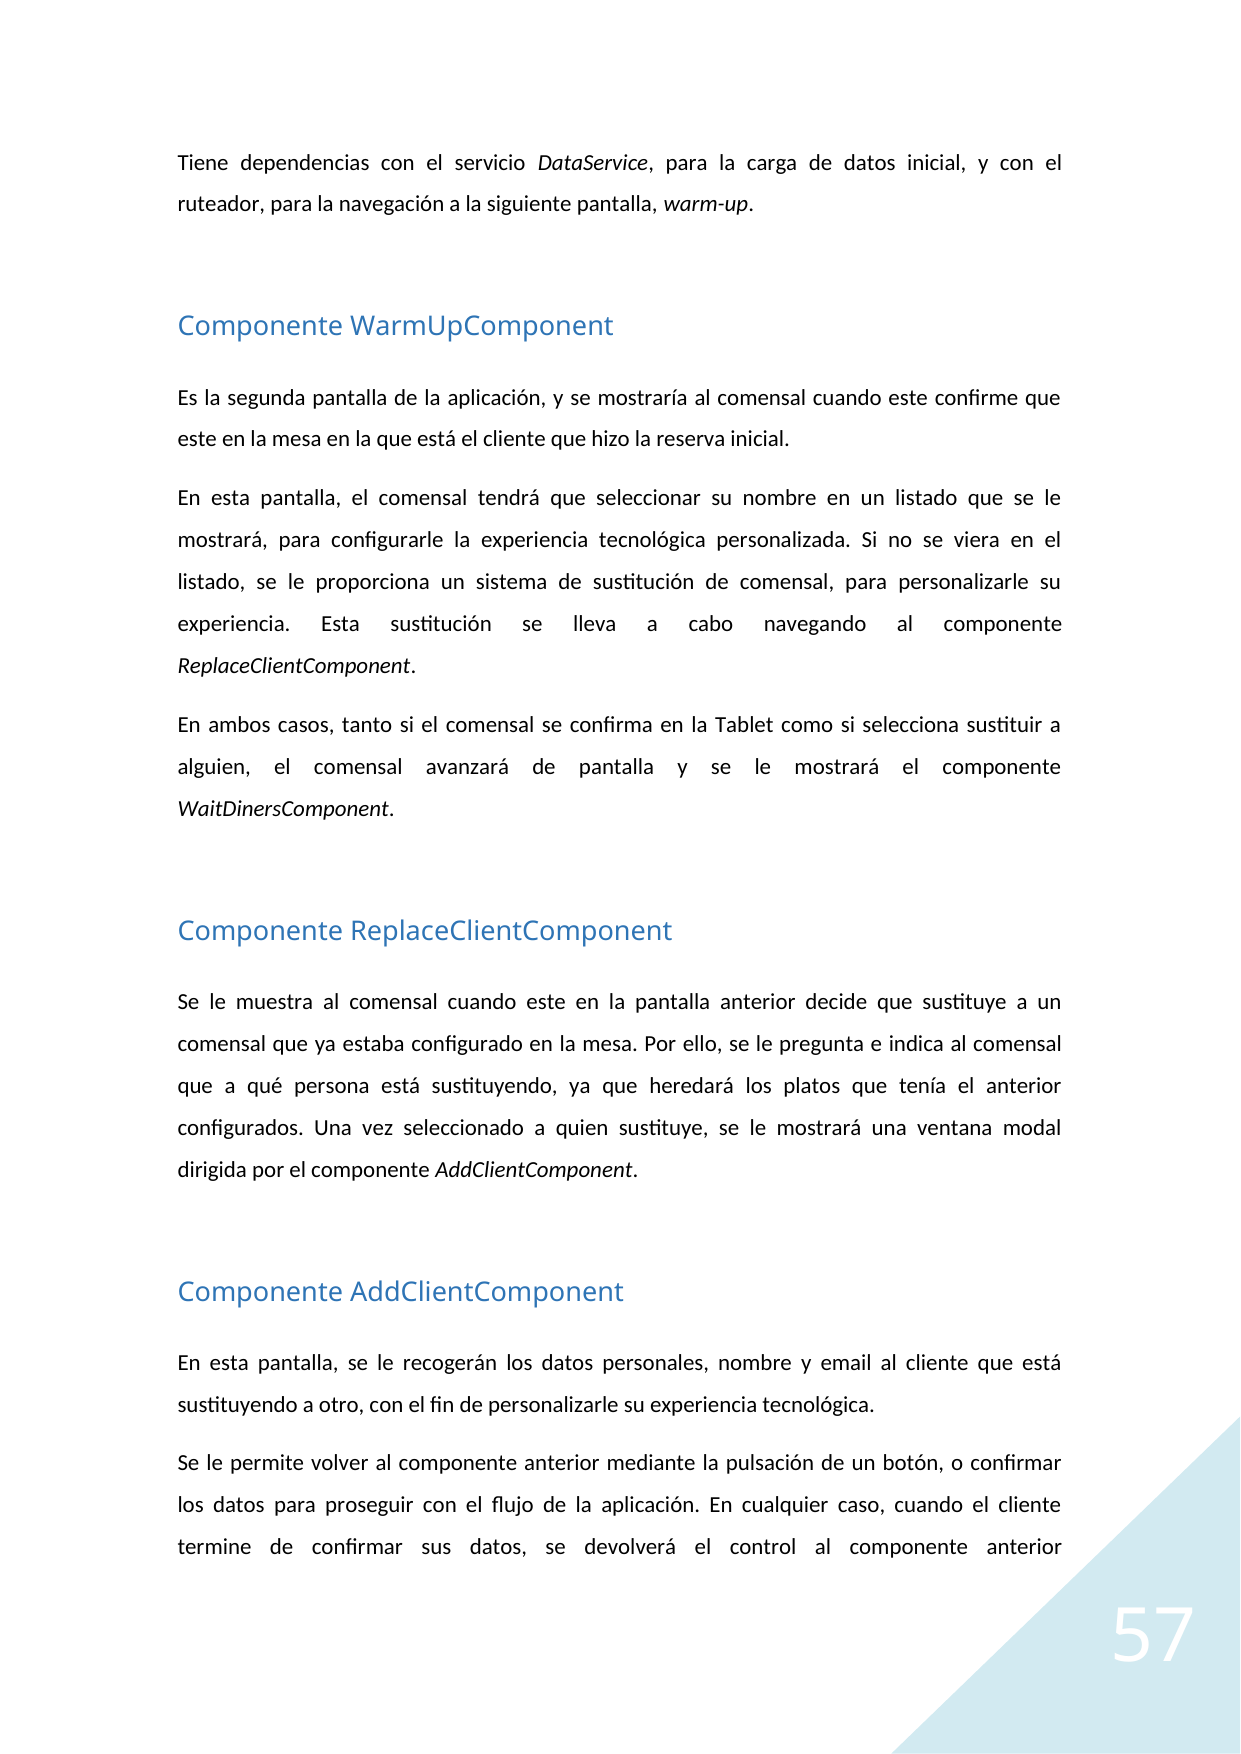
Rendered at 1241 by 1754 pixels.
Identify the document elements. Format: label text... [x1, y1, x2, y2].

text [177, 1448, 1063, 1560]
text Tiene dependencias con el servicio DataService, para la carga de datos inicial, y con el ruteador, para la navegación a la siguiente pantalla, warm-up. [177, 148, 1063, 218]
text En ambos casos, tanto si el comensal se confirma en la Tablet como si selecciona sustituir a alguien, el comensal avanzará de pantalla y se le mostrará el componente WaitDinersComponent. [177, 710, 1063, 822]
subtitle Componente WarmUpComponent [177, 307, 1063, 344]
text En esta pantalla, se le recogerán los datos personales, nombre y email al cliente que está sustituyendo a otro, con el fin de personalizarle su experiencia tecnológica. [177, 1348, 1063, 1418]
subtitle Componente AddClientComponent [177, 1272, 1063, 1309]
text Es la segunda pantalla de la aplicación, y se mostraría al comensal cuando este confirme que este en la mesa en la que está el cliente que hizo la reserva inicial. [177, 383, 1063, 453]
text En esta pantalla, el comensal tendrá que seleccionar su nombre en un listado que se le mostrará, para configurarle la experiencia tecnológica personalizada. Si no se viera en el listado, se le proporciona un sistema de sustitución de comensal, para personalizarle su experiencia. Esta sustitución se lleva a cabo navegando al componente ReplaceClientComponent. [177, 483, 1063, 679]
text Se le muestra al comensal cuando este en la pantalla anterior decide que sustituye a un comensal que ya estaba configurado en la mesa. Por ello, se le pregunta e indica al comensal que a qué persona está sustituyendo, ya que heredará los platos que tenía el anterior configurados. Una vez seleccionado a quien sustituye, se le mostrará una ventana modal dirigida por el componente AddClientComponent. [177, 987, 1063, 1183]
subtitle Componente ReplaceClientComponent [177, 911, 1063, 948]
